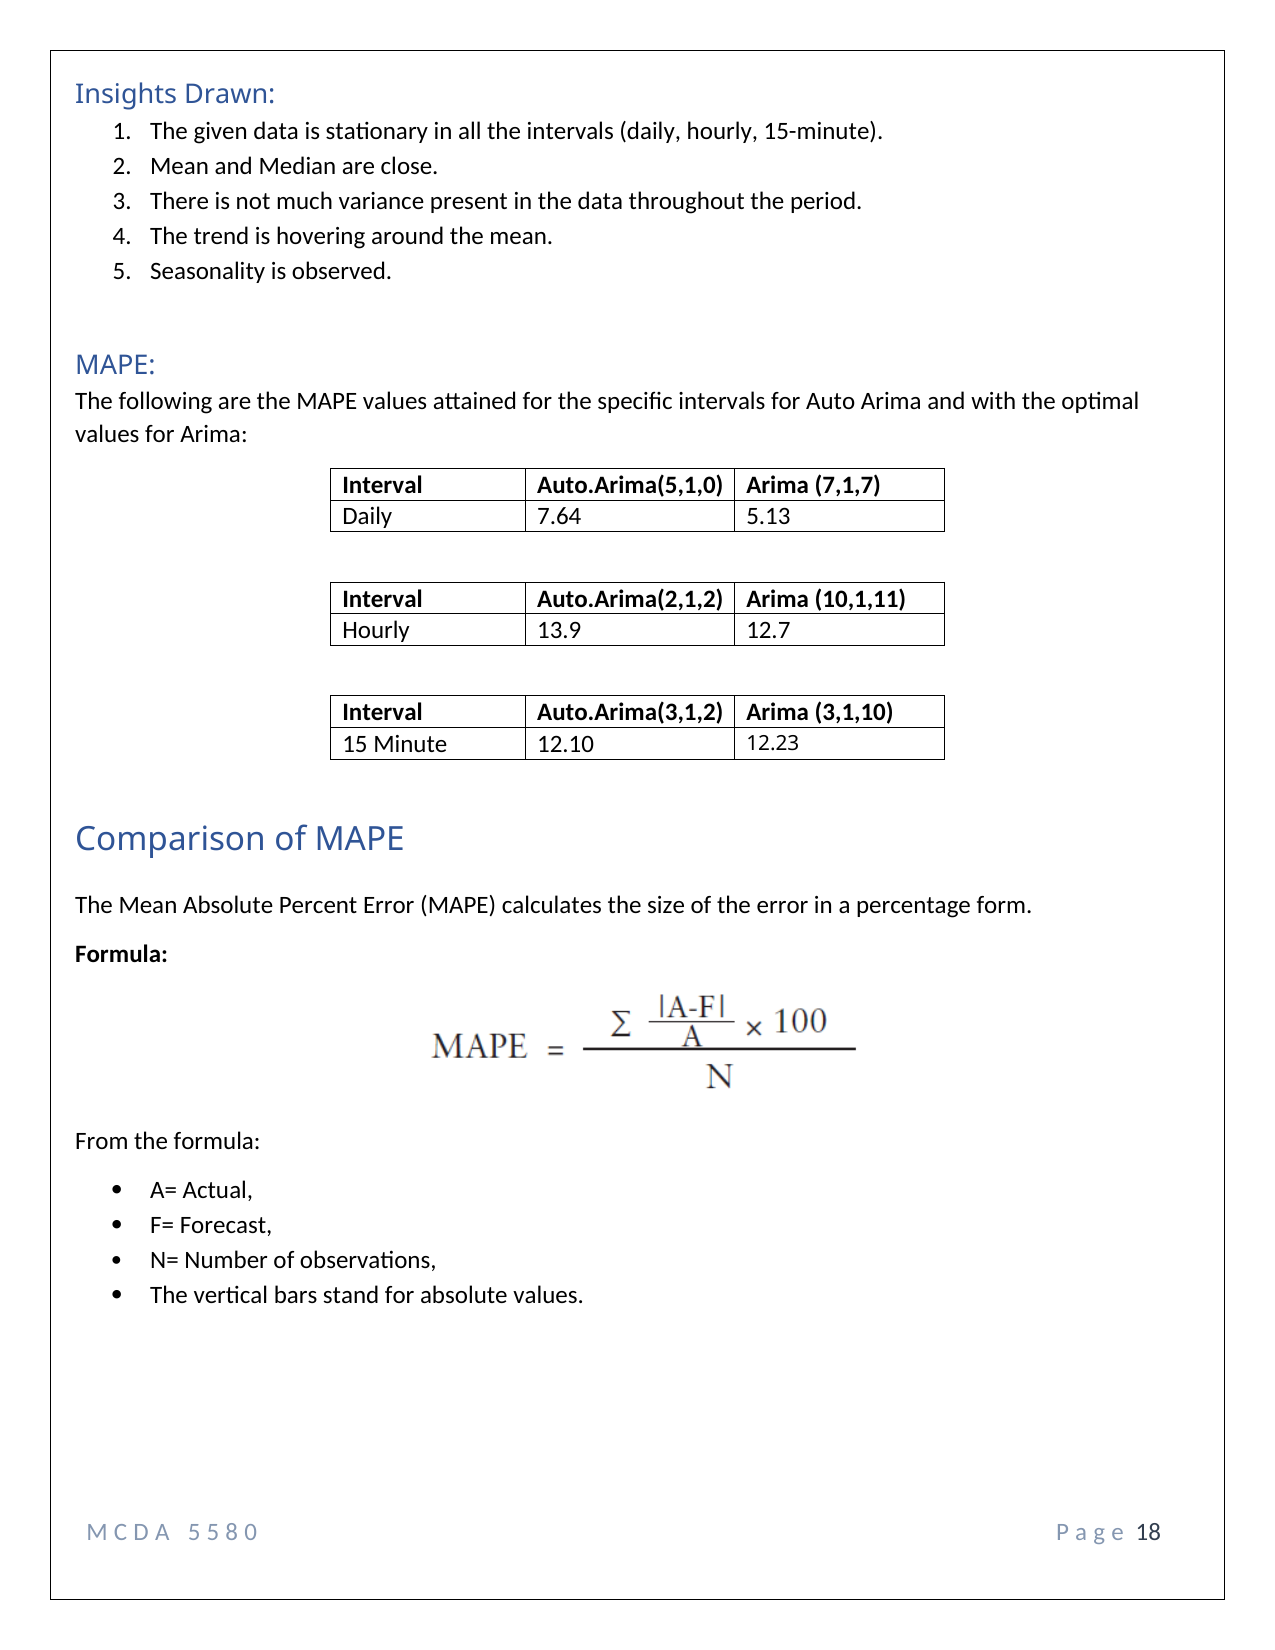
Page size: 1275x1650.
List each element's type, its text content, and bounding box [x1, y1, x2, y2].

table_header Auto.Arima(5,1,0) [526, 469, 734, 499]
text From the formula: [75, 1125, 1200, 1155]
table_cell 7.64 [526, 501, 734, 531]
subtitle Comparison of MAPE [75, 815, 1200, 860]
picture [400, 987, 875, 1106]
list There is not much variance present in the data throughout the period. [112, 185, 1200, 215]
table_cell Daily [331, 501, 525, 531]
text The following are the MAPE values attained for the specific intervals for Auto Arima and with the optimal values for Arima: [75, 385, 1200, 449]
table_header Arima (3,1,10) [735, 696, 944, 727]
table_cell 15 Minute [331, 728, 525, 758]
subtitle MAPE: [75, 346, 1200, 382]
list The trend is hovering around the mean. [112, 220, 1200, 250]
list F= Forecast, [112, 1209, 1200, 1240]
list The given data is stationary in all the intervals (daily, hourly, 15-minute). [112, 115, 1200, 145]
table_cell Hourly [331, 614, 525, 645]
table_header Auto.Arima(3,1,2) [526, 696, 734, 727]
text Formula: [75, 938, 1200, 969]
subtitle Insights Drawn: [75, 75, 1200, 112]
table_cell 13.9 [526, 614, 734, 645]
table_cell 12.23 [735, 728, 944, 758]
list Seasonality is observed. [112, 255, 1200, 285]
list N= Number of observations, [112, 1244, 1200, 1275]
text The Mean Absolute Percent Error (MAPE) calculates the size of the error in a percentage form. [75, 889, 1200, 919]
table_header Interval [331, 696, 525, 727]
table_cell 12.7 [735, 614, 944, 645]
table_header Arima (10,1,11) [735, 583, 944, 613]
table_header Interval [331, 583, 525, 613]
table_header Auto.Arima(2,1,2) [526, 583, 734, 613]
table_header Arima (7,1,7) [735, 469, 944, 499]
list Mean and Median are close. [112, 150, 1200, 180]
table_cell 12.10 [526, 728, 734, 758]
list A= Actual, [112, 1174, 1200, 1205]
table_cell 5.13 [735, 501, 944, 531]
list The vertical bars stand for absolute values. [112, 1279, 1200, 1310]
table_header Interval [331, 469, 525, 499]
